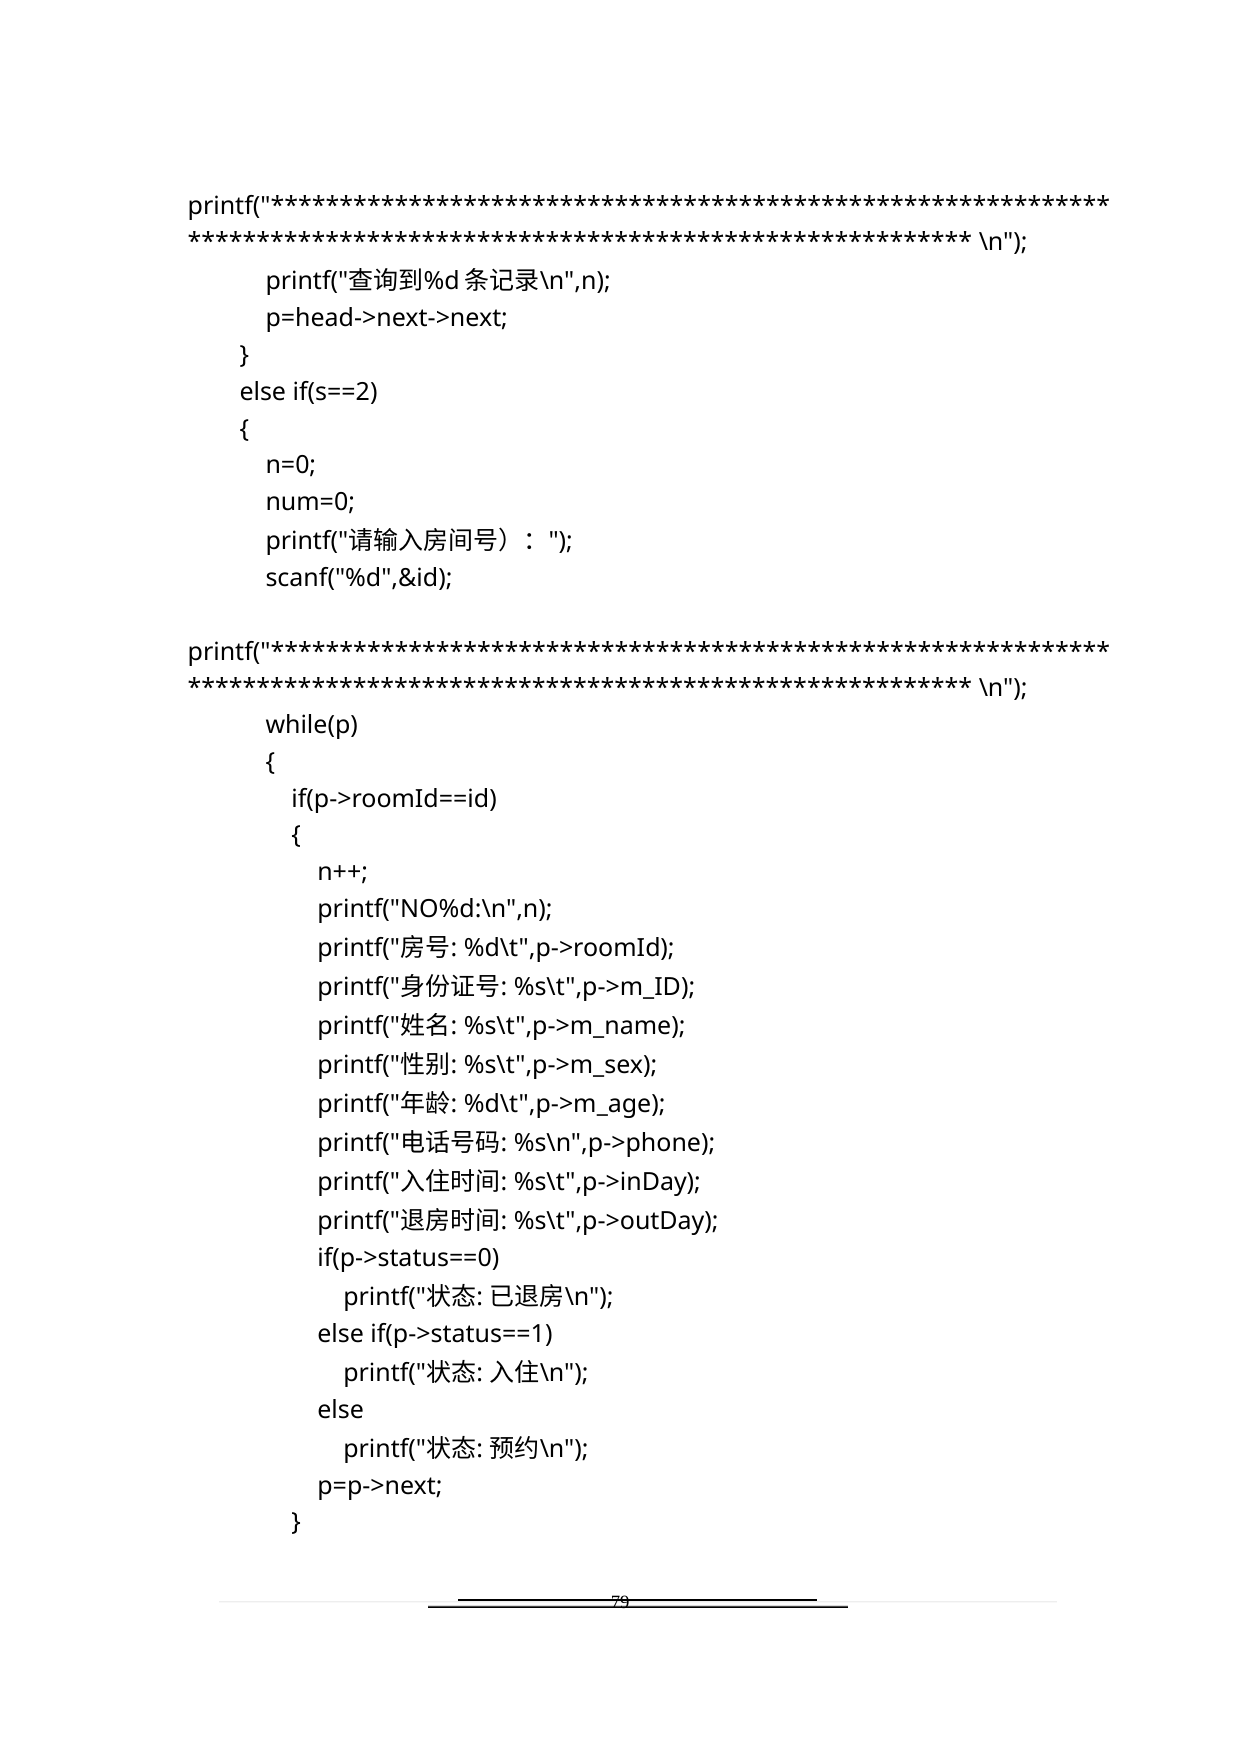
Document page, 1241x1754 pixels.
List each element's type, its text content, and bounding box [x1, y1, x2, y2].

text } [187, 337, 1111, 371]
text printf("房号: %d\t",p->roomId); [187, 927, 1111, 963]
text printf("入住时间: %s\t",p->inDay); [187, 1162, 1111, 1198]
text printf("请输入房间号）："); [187, 521, 1111, 557]
text printf("年龄: %d\t",p->m_age); [187, 1083, 1111, 1120]
text printf("********************************************************************************************************************** \n"); [187, 596, 1111, 704]
text { [187, 410, 1111, 444]
text } [187, 1504, 1111, 1538]
text else if(p->status==1) [187, 1316, 1111, 1350]
text printf("性别: %s\t",p->m_sex); [187, 1044, 1111, 1081]
text { [187, 743, 1111, 777]
text { [187, 817, 1111, 851]
text printf("身份证号: %s\t",p->m_ID); [187, 966, 1111, 1003]
text printf("********************************************************************************************************************** \n"); [187, 151, 1111, 258]
text scanf("%d",&id); [187, 559, 1111, 594]
text n++; [187, 854, 1111, 888]
text printf("状态: 入住\n"); [187, 1352, 1111, 1389]
picture [189, 1599, 1087, 1608]
text printf("状态: 已退房\n"); [187, 1277, 1111, 1313]
text p=p->next; [187, 1467, 1111, 1501]
text printf("电话号码: %s\n",p->phone); [187, 1123, 1111, 1159]
text printf("查询到%d条记录\n",n); [187, 261, 1111, 297]
text printf("状态: 预约\n"); [187, 1428, 1111, 1464]
text printf("退房时间: %s\t",p->outDay); [187, 1201, 1111, 1237]
text if(p->roomId==id) [187, 780, 1111, 814]
text printf("姓名: %s\t",p->m_name); [187, 1005, 1111, 1042]
text p=head->next->next; [187, 300, 1111, 334]
text else if(s==2) [187, 373, 1111, 407]
text printf("NO%d:\n",n); [187, 891, 1111, 924]
text n=0; [187, 447, 1111, 481]
text if(p->status==0) [187, 1240, 1111, 1274]
text else [187, 1391, 1111, 1426]
text while(p) [187, 707, 1111, 741]
text num=0; [187, 484, 1111, 518]
